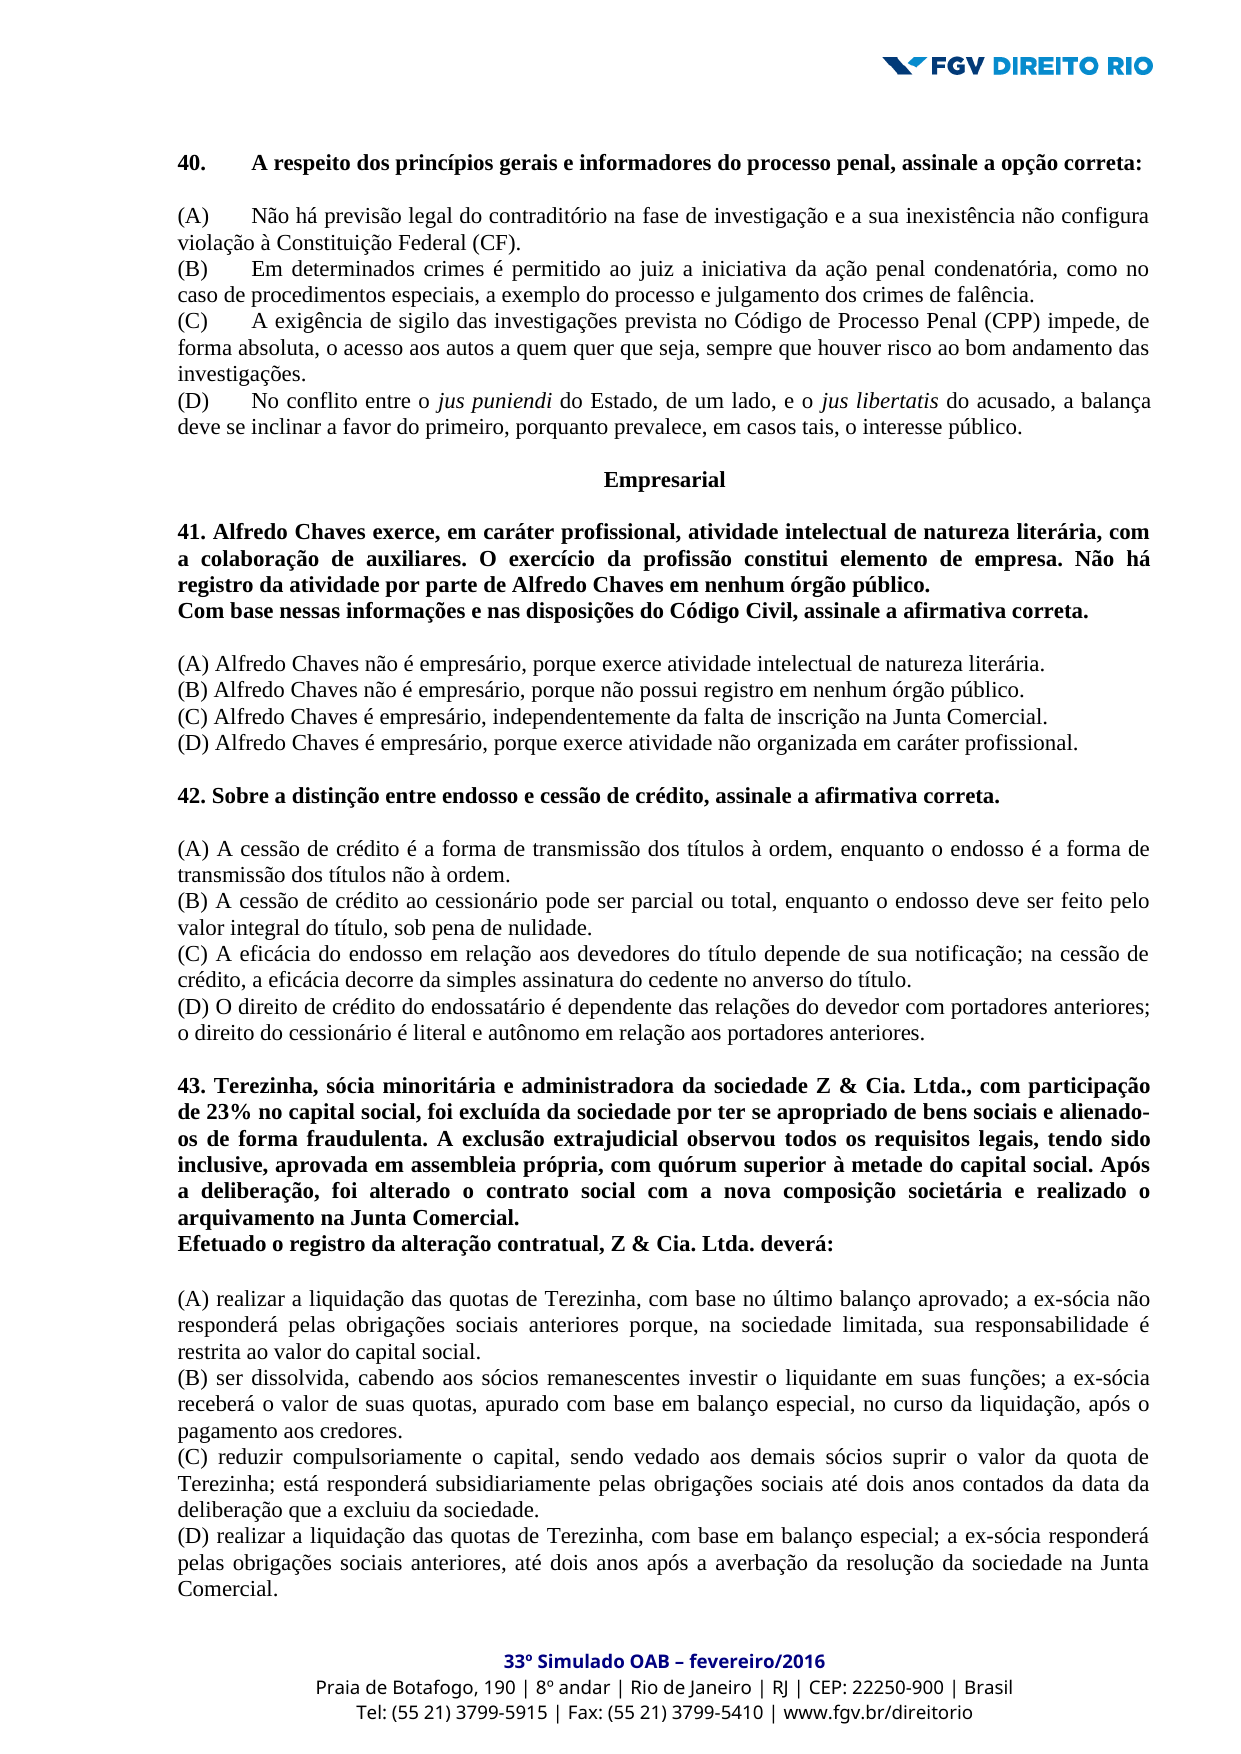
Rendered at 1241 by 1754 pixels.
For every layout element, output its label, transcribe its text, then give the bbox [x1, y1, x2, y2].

text (A) realizar a liquidação das quotas de Terezinha, com base no último balanço aprovado; a ex-sócia não responderá pelas obrigações sociais anteriores porque, na sociedade limitada, sua responsabilidade é restrita ao valor do capital social. [177, 1285, 1152, 1364]
text (D) No conflito entre o jus puniendi do Estado, de um lado, e o jus libertatis do acusado, a balança deve se inclinar a favor do primeiro, porquanto prevalece, em casos tais, o interesse público. [177, 387, 1152, 439]
text (A) A cessão de crédito é a forma de transmissão dos títulos à ordem, enquanto o endosso é a forma de transmissão dos títulos não à ordem. [177, 835, 1152, 887]
text 42. Sobre a distinção entre endosso e cessão de crédito, assinale a afirmativa correta. [177, 782, 1152, 808]
text (A) Não há previsão legal do contraditório na fase de investigação e a sua inexistência não configura violação à Constituição Federal (CF). [177, 202, 1152, 255]
text Efetuado o registro da alteração contratual, Z & Cia. Ltda. deverá: [177, 1230, 1152, 1256]
text (C) A eficácia do endosso em relação aos devedores do título depende de sua notificação; na cessão de crédito, a eficácia decorre da simples assinatura do cedente no anverso do título. [177, 940, 1152, 993]
text (D) realizar a liquidação das quotas de Terezinha, com base em balanço especial; a ex-sócia responderá pelas obrigações sociais anteriores, até dois anos após a averbação da resolução da sociedade na Junta Comercial. [177, 1522, 1152, 1601]
text (C) A exigência de sigilo das investigações prevista no Código de Processo Penal (CPP) impede, de forma absoluta, o acesso aos autos a quem quer que seja, sempre que houver risco ao bom andamento das investigações. [177, 308, 1152, 387]
text Empresarial [177, 466, 1152, 492]
text 43. Terezinha, sócia minoritária e administradora da sociedade Z & Cia. Ltda., com participação de 23% no capital social, foi excluída da sociedade por ter se apropriado de bens sociais e alienado-os de forma fraudulenta. A exclusão extrajudicial observou todos os requisitos legais, tendo sido inclusive, aprovada em assembleia própria, com quórum superior à metade do capital social. Após a deliberação, foi alterado o contrato social com a nova composição societária e realizado o arquivamento na Junta Comercial. [177, 1072, 1152, 1230]
text Com base nessas informações e nas disposições do Código Civil, assinale a afirmativa correta. [177, 597, 1152, 624]
text (B) ser dissolvida, cabendo aos sócios remanescentes investir o liquidante em suas funções; a ex-sócia receberá o valor de suas quotas, apurado com base em balanço especial, no curso da liquidação, após o pagamento aos credores. [177, 1364, 1152, 1443]
text (D) Alfredo Chaves é empresário, porque exerce atividade não organizada em caráter profissional. [177, 729, 1152, 756]
text (C) reduzir compulsoriamente o capital, sendo vedado aos demais sócios suprir o valor da quota de Terezinha; está responderá subsidiariamente pelas obrigações sociais até dois anos contados da data da deliberação que a excluiu da sociedade. [177, 1443, 1152, 1522]
text (B) Alfredo Chaves não é empresário, porque não possui registro em nenhum órgão público. [177, 677, 1152, 703]
text (A) Alfredo Chaves não é empresário, porque exerce atividade intelectual de natureza literária. [177, 650, 1152, 677]
text 40. A respeito dos princípios gerais e informadores do processo penal, assinale a opção correta: [177, 149, 1152, 176]
text (D) O direito de crédito do endossatário é dependente das relações do devedor com portadores anteriores; o direito do cessionário é literal e autônomo em relação aos portadores anteriores. [177, 993, 1152, 1046]
text (B) A cessão de crédito ao cessionário pode ser parcial ou total, enquanto o endosso deve ser feito pelo valor integral do título, sob pena de nulidade. [177, 887, 1152, 940]
text (B) Em determinados crimes é permitido ao juiz a iniciativa da ação penal condenatória, como no caso de procedimentos especiais, a exemplo do processo e julgamento dos crimes de falência. [177, 255, 1152, 308]
picture [858, 44, 1176, 90]
text (C) Alfredo Chaves é empresário, independentemente da falta de inscrição na Junta Comercial. [177, 703, 1152, 729]
text 41. Alfredo Chaves exerce, em caráter profissional, atividade intelectual de natureza literária, com a colaboração de auxiliares. O exercício da profissão constitui elemento de empresa. Não há registro da atividade por parte de Alfredo Chaves em nenhum órgão público. [177, 518, 1152, 597]
